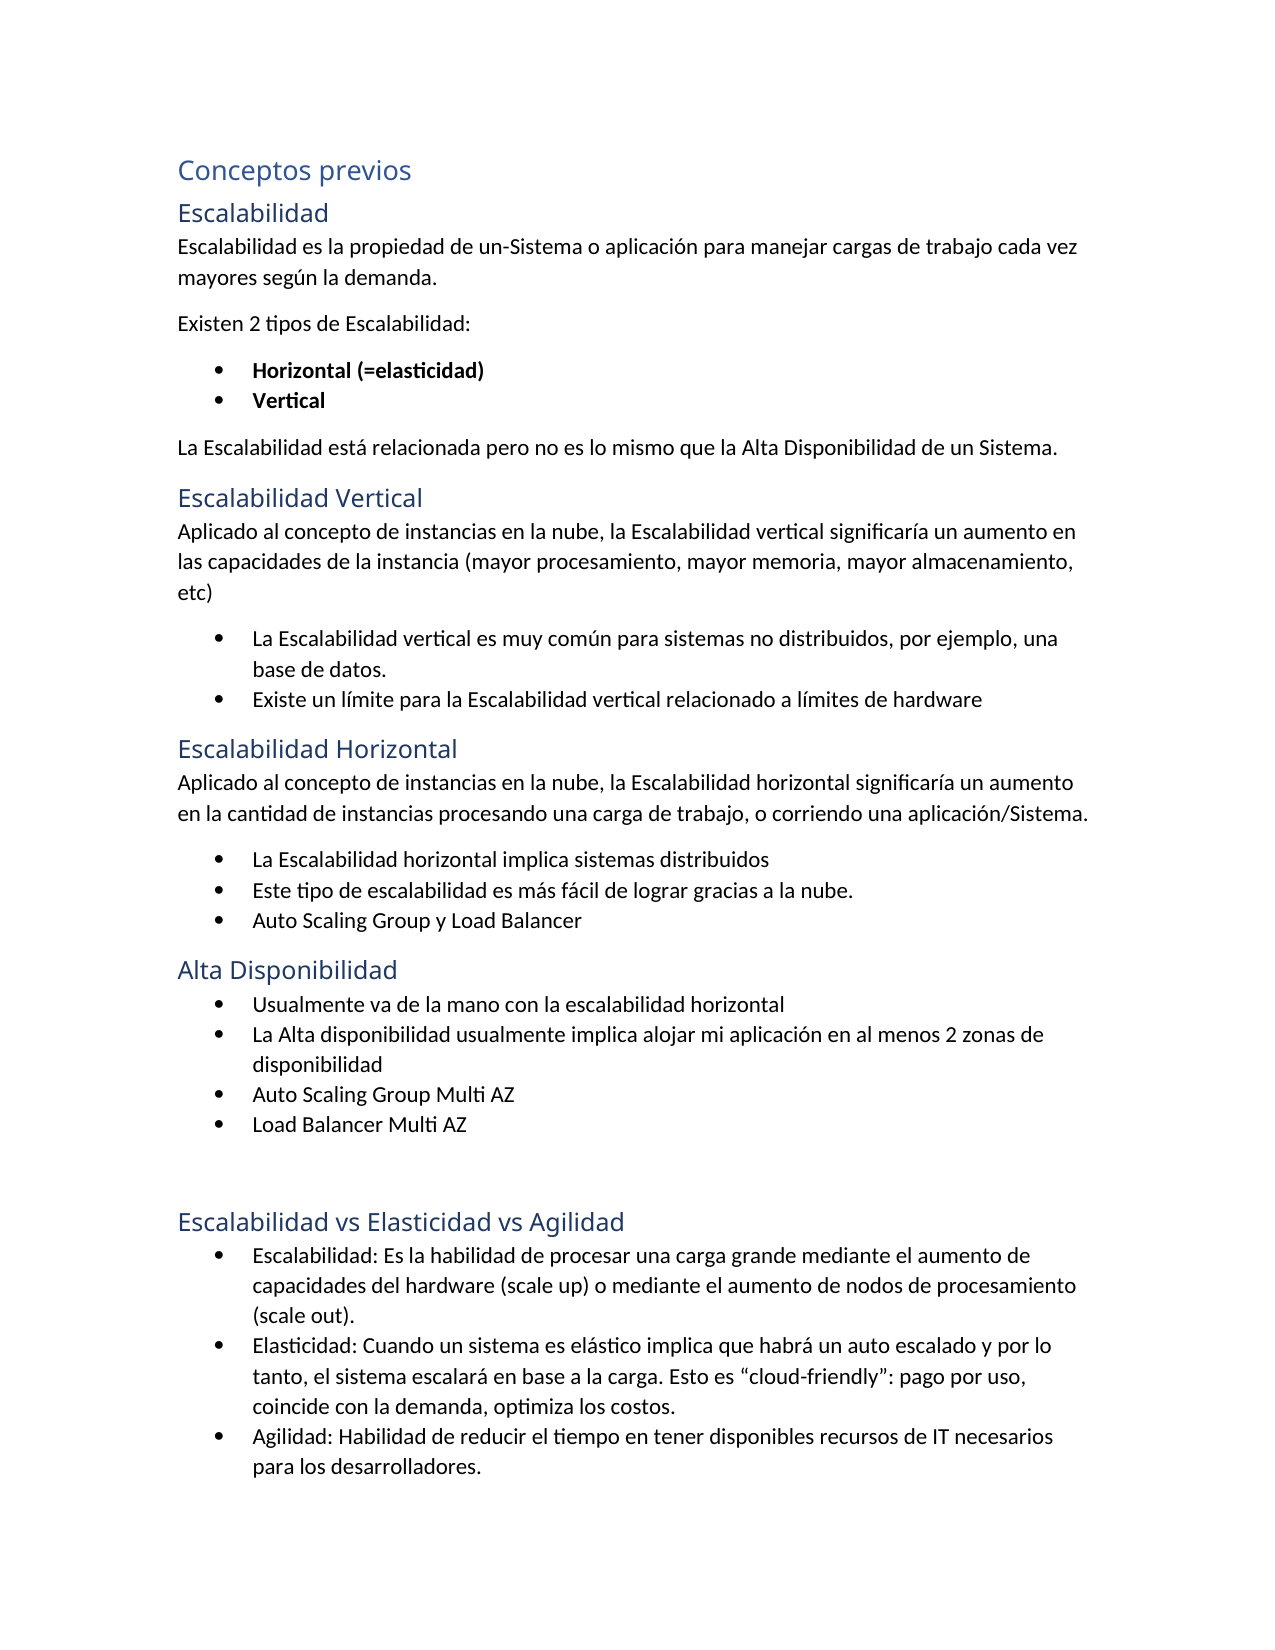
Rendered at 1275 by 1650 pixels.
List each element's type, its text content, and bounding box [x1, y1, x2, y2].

text Existen 2 tipos de Escalabilidad: [177, 309, 1098, 338]
list La Escalabilidad vertical es muy común para sistemas no distribuidos, por ejemplo, una base de datos. [215, 624, 1098, 683]
subtitle Alta Disponibilidad [177, 953, 1098, 987]
text Aplicado al concepto de instancias en la nube, la Escalabilidad horizontal significaría un aumento en la cantidad de instancias procesando una carga de trabajo, o corriendo una aplicación/Sistema. [177, 768, 1098, 827]
list Load Balancer Multi AZ [215, 1111, 1098, 1138]
list Elasticidad: Cuando un sistema es elástico implica que habrá un auto escalado y por lo tanto, el sistema escalará en base a la carga. Esto es “cloud-friendly”: pago por uso, coincide con la demanda, optimiza los costos. [215, 1332, 1098, 1420]
subtitle Conceptos previos [177, 152, 1098, 189]
list Usualmente va de la mano con la escalabilidad horizontal [215, 990, 1098, 1018]
list La Escalabilidad horizontal implica sistemas distribuidos [215, 846, 1098, 874]
subtitle Escalabilidad Horizontal [177, 732, 1098, 766]
list Horizontal (=elasticidad) [215, 356, 1098, 384]
list Escalabilidad: Es la habilidad de procesar una carga grande mediante el aumento de capacidades del hardware (scale up) o mediante el aumento de nodos de procesamiento (scale out). [215, 1241, 1098, 1329]
text Aplicado al concepto de instancias en la nube, la Escalabilidad vertical significaría un aumento en las capacidades de la instancia (mayor procesamiento, mayor memoria, mayor almacenamiento, etc) [177, 517, 1098, 606]
subtitle Escalabilidad Vertical [177, 480, 1098, 514]
text La Escalabilidad está relacionada pero no es lo mismo que la Alta Disponibilidad de un Sistema. [177, 433, 1098, 462]
list Vertical [215, 387, 1098, 415]
list La Alta disponibilidad usualmente implica alojar mi aplicación en al menos 2 zonas de disponibilidad [215, 1020, 1098, 1078]
list Auto Scaling Group y Load Balancer [215, 906, 1098, 934]
list Este tipo de escalabilidad es más fácil de lograr gracias a la nube. [215, 876, 1098, 904]
subtitle Escalabilidad [177, 196, 1098, 230]
list Auto Scaling Group Multi AZ [215, 1080, 1098, 1108]
subtitle Escalabilidad vs Elasticidad vs Agilidad [177, 1204, 1098, 1238]
list Agilidad: Habilidad de reducir el tiempo en tener disponibles recursos de IT necesarios para los desarrolladores. [215, 1422, 1098, 1481]
list Existe un límite para la Escalabilidad vertical relacionado a límites de hardware [215, 685, 1098, 713]
text Escalabilidad es la propiedad de un-Sistema o aplicación para manejar cargas de trabajo cada vez mayores según la demanda. [177, 232, 1098, 291]
